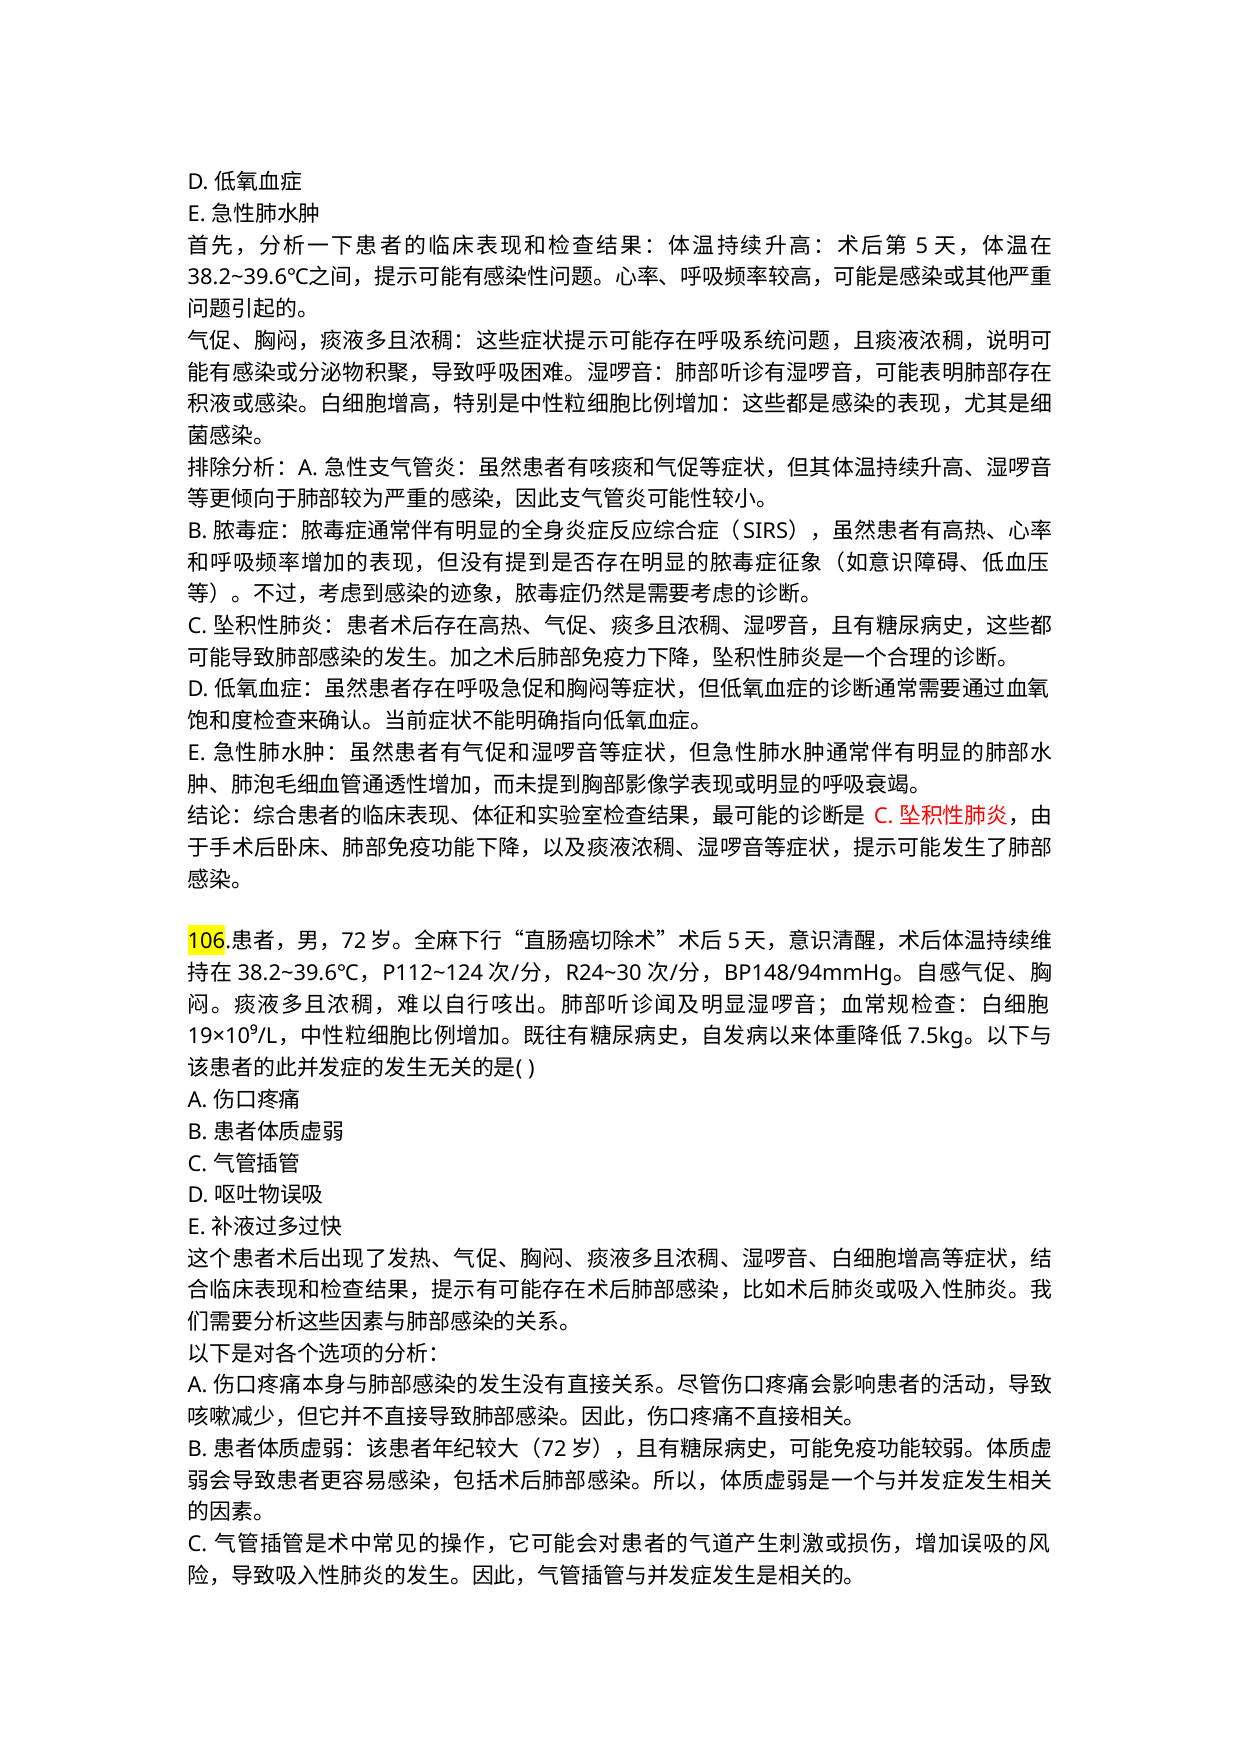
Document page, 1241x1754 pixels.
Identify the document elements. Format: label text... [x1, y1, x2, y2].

text 气促、胸闷，痰液多且浓稠：这些症状提示可能存在呼吸系统问题，且痰液浓稠，说明可能有感染或分泌物积聚，导致呼吸困难。湿啰音：肺部听诊有湿啰音，可能表明肺部存在积液或感染。白细胞增高，特别是中性粒细胞比例增加：这些都是感染的表现，尤其是细菌感染。 [187, 323, 1053, 449]
text 排除分析：A. 急性支气管炎：虽然患者有咳痰和气促等症状，但其体温持续升高、湿啰音等更倾向于肺部较为严重的感染，因此支气管炎可能性较小。 [187, 449, 1053, 513]
text A. 伤口疼痛本身与肺部感染的发生没有直接关系。尽管伤口疼痛会影响患者的活动，导致咳嗽减少，但它并不直接导致肺部感染。因此，伤口疼痛不直接相关。 [187, 1367, 1053, 1431]
text E. 急性肺水肿：虽然患者有气促和湿啰音等症状，但急性肺水肿通常伴有明显的肺部水肿、肺泡毛细血管通透性增加，而未提到胸部影像学表现或明显的呼吸衰竭。 [187, 735, 1053, 798]
text C. 气管插管 [187, 1146, 1053, 1177]
text B. 患者体质虚弱：该患者年纪较大（72岁），且有糖尿病史，可能免疫功能较弱。体质虚弱会导致患者更容易感染，包括术后肺部感染。所以，体质虚弱是一个与并发症发生相关的因素。 [187, 1431, 1053, 1526]
text E. 补液过多过快 [187, 1209, 1053, 1241]
text 结论：综合患者的临床表现、体征和实验室检查结果，最可能的诊断是 C. 坠积性肺炎，由于手术后卧床、肺部免疫功能下降，以及痰液浓稠、湿啰音等症状，提示可能发生了肺部感染。 [187, 798, 1053, 893]
text C. 气管插管是术中常见的操作，它可能会对患者的气道产生刺激或损伤，增加误吸的风险，导致吸入性肺炎的发生。因此，气管插管与并发症发生是相关的。 [187, 1526, 1053, 1589]
text A. 伤口疼痛 [187, 1082, 1053, 1114]
text B. 脓毒症：脓毒症通常伴有明显的全身炎症反应综合症（SIRS），虽然患者有高热、心率和呼吸频率增加的表现，但没有提到是否存在明显的脓毒症征象（如意识障碍、低血压等）。不过，考虑到感染的迹象，脓毒症仍然是需要考虑的诊断。 [187, 513, 1053, 608]
text 以下是对各个选项的分析： [187, 1336, 1053, 1367]
text E. 急性肺水肿 [187, 196, 1053, 228]
text 这个患者术后出现了发热、气促、胸闷、痰液多且浓稠、湿啰音、白细胞增高等症状，结合临床表现和检查结果，提示有可能存在术后肺部感染，比如术后肺炎或吸入性肺炎。我们需要分析这些因素与肺部感染的关系。 [187, 1241, 1053, 1336]
text 首先，分析一下患者的临床表现和检查结果：体温持续升高：术后第5天，体温在38.2~39.6℃之间，提示可能有感染性问题。心率、呼吸频率较高，可能是感染或其他严重问题引起的。 [187, 228, 1053, 323]
text 106.患者，男，72岁。全麻下行“直肠癌切除术”术后5天，意识清醒，术后体温持续维持在38.2~39.6℃，P112~124次/分，R24~30次/分，BP148/94mmHg。自感气促、胸闷。痰液多且浓稠，难以自行咳出。肺部听诊闻及明显湿啰音；血常规检查：白细胞19×10⁹/L，中性粒细胞比例增加。既往有糖尿病史，自发病以来体重降低7.5kg。以下与该患者的此并发症的发生无关的是( ) [187, 923, 1053, 1082]
text C. 坠积性肺炎：患者术后存在高热、气促、痰多且浓稠、湿啰音，且有糖尿病史，这些都可能导致肺部感染的发生。加之术后肺部免疫力下降，坠积性肺炎是一个合理的诊断。 [187, 608, 1053, 671]
text D. 低氧血症：虽然患者存在呼吸急促和胸闷等症状，但低氧血症的诊断通常需要通过血氧饱和度检查来确认。当前症状不能明确指向低氧血症。 [187, 671, 1053, 735]
text B. 患者体质虚弱 [187, 1114, 1053, 1146]
text D. 呕吐物误吸 [187, 1177, 1053, 1209]
text D. 低氧血症 [179, 162, 1061, 196]
